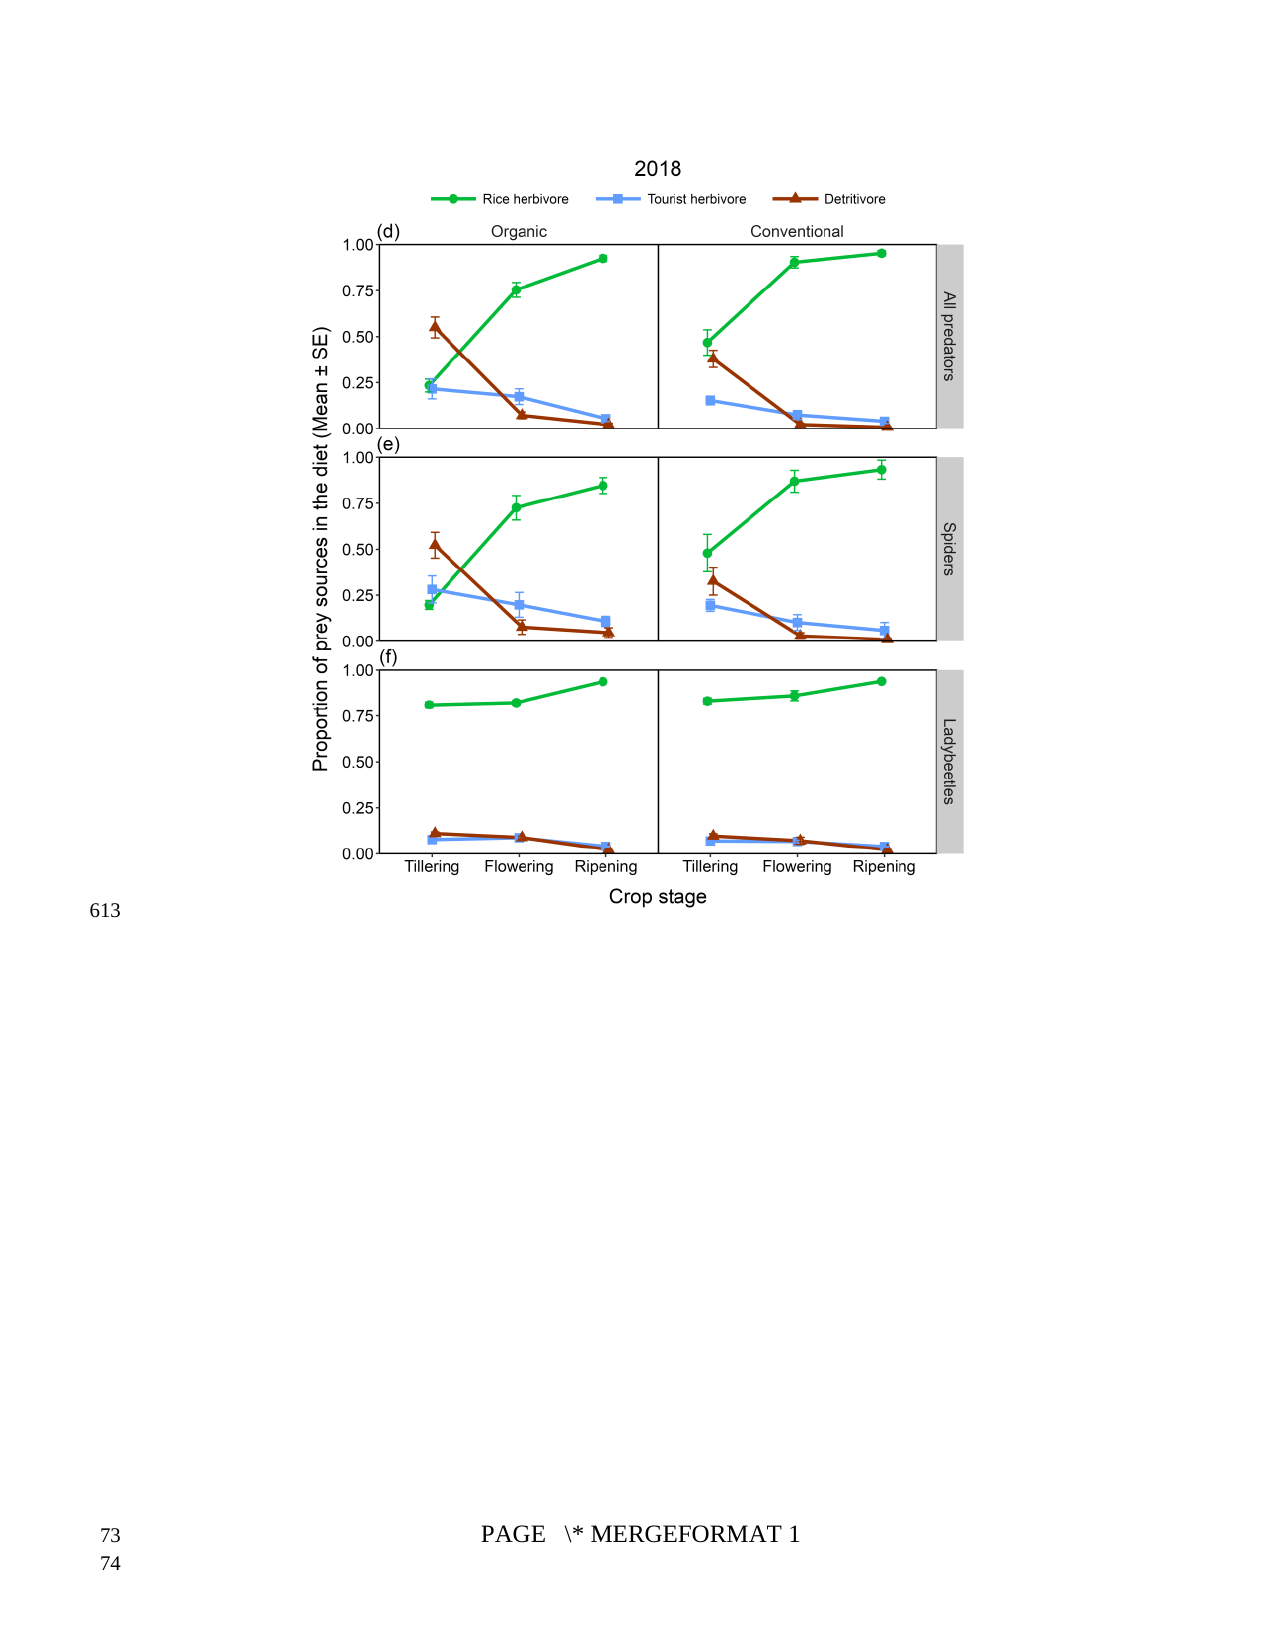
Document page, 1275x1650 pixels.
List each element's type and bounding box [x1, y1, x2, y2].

picture [301, 150, 974, 918]
